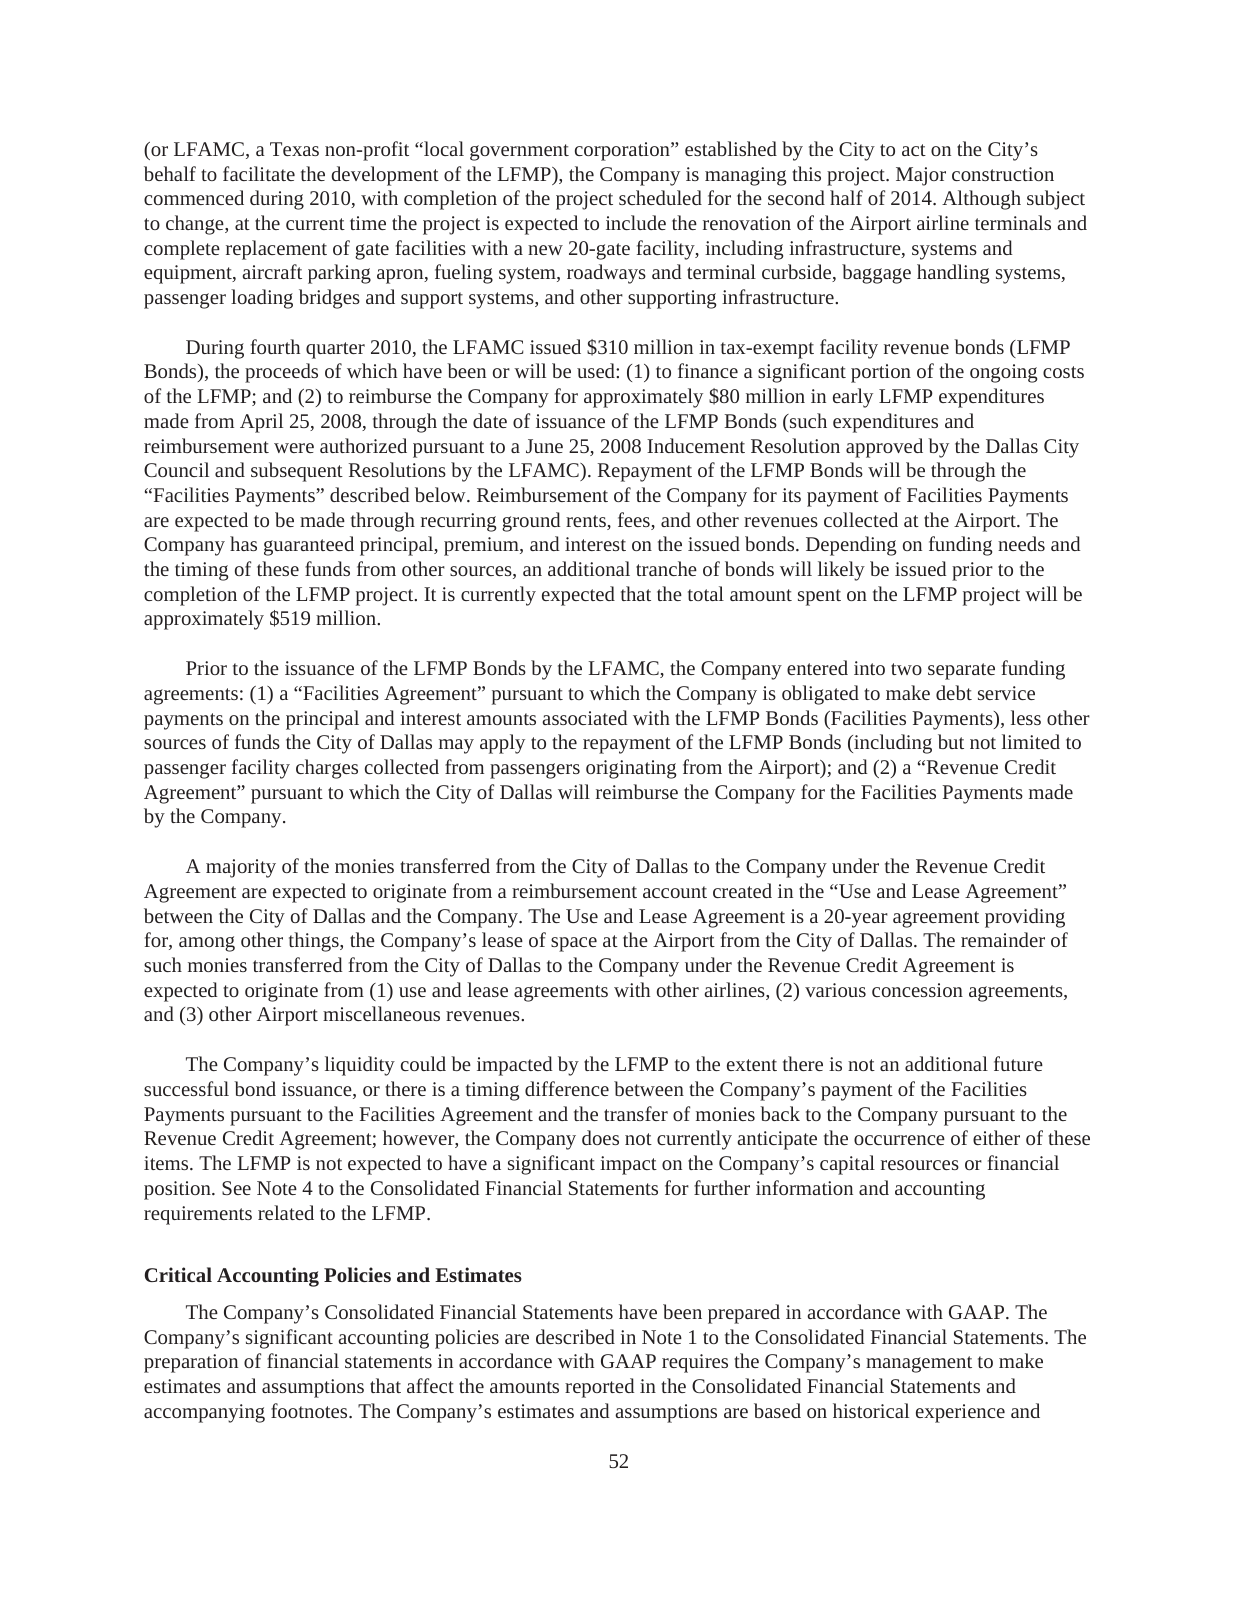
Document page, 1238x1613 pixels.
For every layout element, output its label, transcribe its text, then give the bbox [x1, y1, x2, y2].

text During fourth quarter 2010, the LFAMC issued $310 million in tax-exempt facility revenue bonds (LFMP Bonds), the proceeds of which have been or will be used: (1) to finance a significant portion of the ongoing costs of the LFMP; and (2) to reimburse the Company for approximately $80 million in early LFMP expenditures made from April 25, 2008, through the date of issuance of the LFMP Bonds (such expenditures and reimbursement were authorized pursuant to a June 25, 2008 Inducement Resolution approved by the Dallas City Council and subsequent Resolutions by the LFAMC). Repayment of the LFMP Bonds will be through the “Facilities Payments” described below. Reimbursement of the Company for its payment of Facilities Payments are expected to be made through recurring ground rents, fees, and other revenues collected at the Airport. The Company has guaranteed principal, premium, and interest on the issued bonds. Depending on funding needs and the timing of these funds from other sources, an additional tranche of bonds will likely be issued prior to the completion of the LFMP project. It is currently expected that the total amount spent on the LFMP project will be approximately $519 million. [144, 335, 1087, 630]
text A majority of the monies transferred from the City of Dallas to the Company under the Revenue Credit Agreement are expected to originate from a reimbursement account created in the “Use and Lease Agreement” between the City of Dallas and the Company. The Use and Lease Agreement is a 20-year agreement providing for, among other things, the Company’s lease of space at the Airport from the City of Dallas. The remainder of such monies transferred from the City of Dallas to the Company under the Revenue Credit Agreement is expected to originate from (1) use and lease agreements with other airlines, (2) various concession agreements, and (3) other Airport miscellaneous revenues. [144, 854, 1071, 1026]
text The Company’s Consolidated Financial Statements have been prepared in accordance with GAAP. The Company’s significant accounting policies are described in Note 1 to the Consolidated Financial Statements. The preparation of financial statements in accordance with GAAP requires the Company’s management to make estimates and assumptions that affect the amounts reported in the Consolidated Financial Statements and accompanying footnotes. The Company’s estimates and assumptions are based on historical experience and [144, 1300, 1104, 1423]
subtitle Critical Accounting Policies and Estimates [144, 1263, 1104, 1287]
text Prior to the issuance of the LFMP Bonds by the LFAMC, the Company entered into two separate funding agreements: (1) a “Facilities Agreement” pursuant to which the Company is obligated to make debt service payments on the principal and interest amounts associated with the LFMP Bonds (Facilities Payments), less other sources of funds the City of Dallas may apply to the repayment of the LFMP Bonds (including but not limited to passenger facility charges collected from passengers originating from the Airport); and (2) a “Revenue Credit Agreement” pursuant to which the City of Dallas will reimburse the Company for the Facilities Payments made by the Company. [144, 656, 1092, 828]
text 52 [133, 1449, 1104, 1473]
text (or LFAMC, a Texas non-profit “local government corporation” established by the City to act on the City’s behalf to facilitate the development of the LFMP), the Company is managing this project. Major construction commenced during 2010, with completion of the project scheduled for the second half of 2014. Although subject to change, at the current time the project is expected to include the renovation of the Airport airline terminals and complete replacement of gate facilities with a new 20-gate facility, including infrastructure, systems and equipment, aircraft parking apron, fueling system, roadways and terminal curbside, baggage handling systems, passenger loading bridges and support systems, and other supporting infrastructure. [144, 137, 1090, 309]
text The Company’s liquidity could be impacted by the LFMP to the extent there is not an additional future successful bond issuance, or there is a timing difference between the Company’s payment of the Facilities Payments pursuant to the Facilities Agreement and the transfer of monies back to the Company pursuant to the Revenue Credit Agreement; however, the Company does not currently anticipate the occurrence of either of these items. The LFMP is not expected to have a significant impact on the Company’s capital resources or financial position. See Note 4 to the Consolidated Financial Statements for further information and accounting requirements related to the LFMP. [144, 1052, 1093, 1224]
